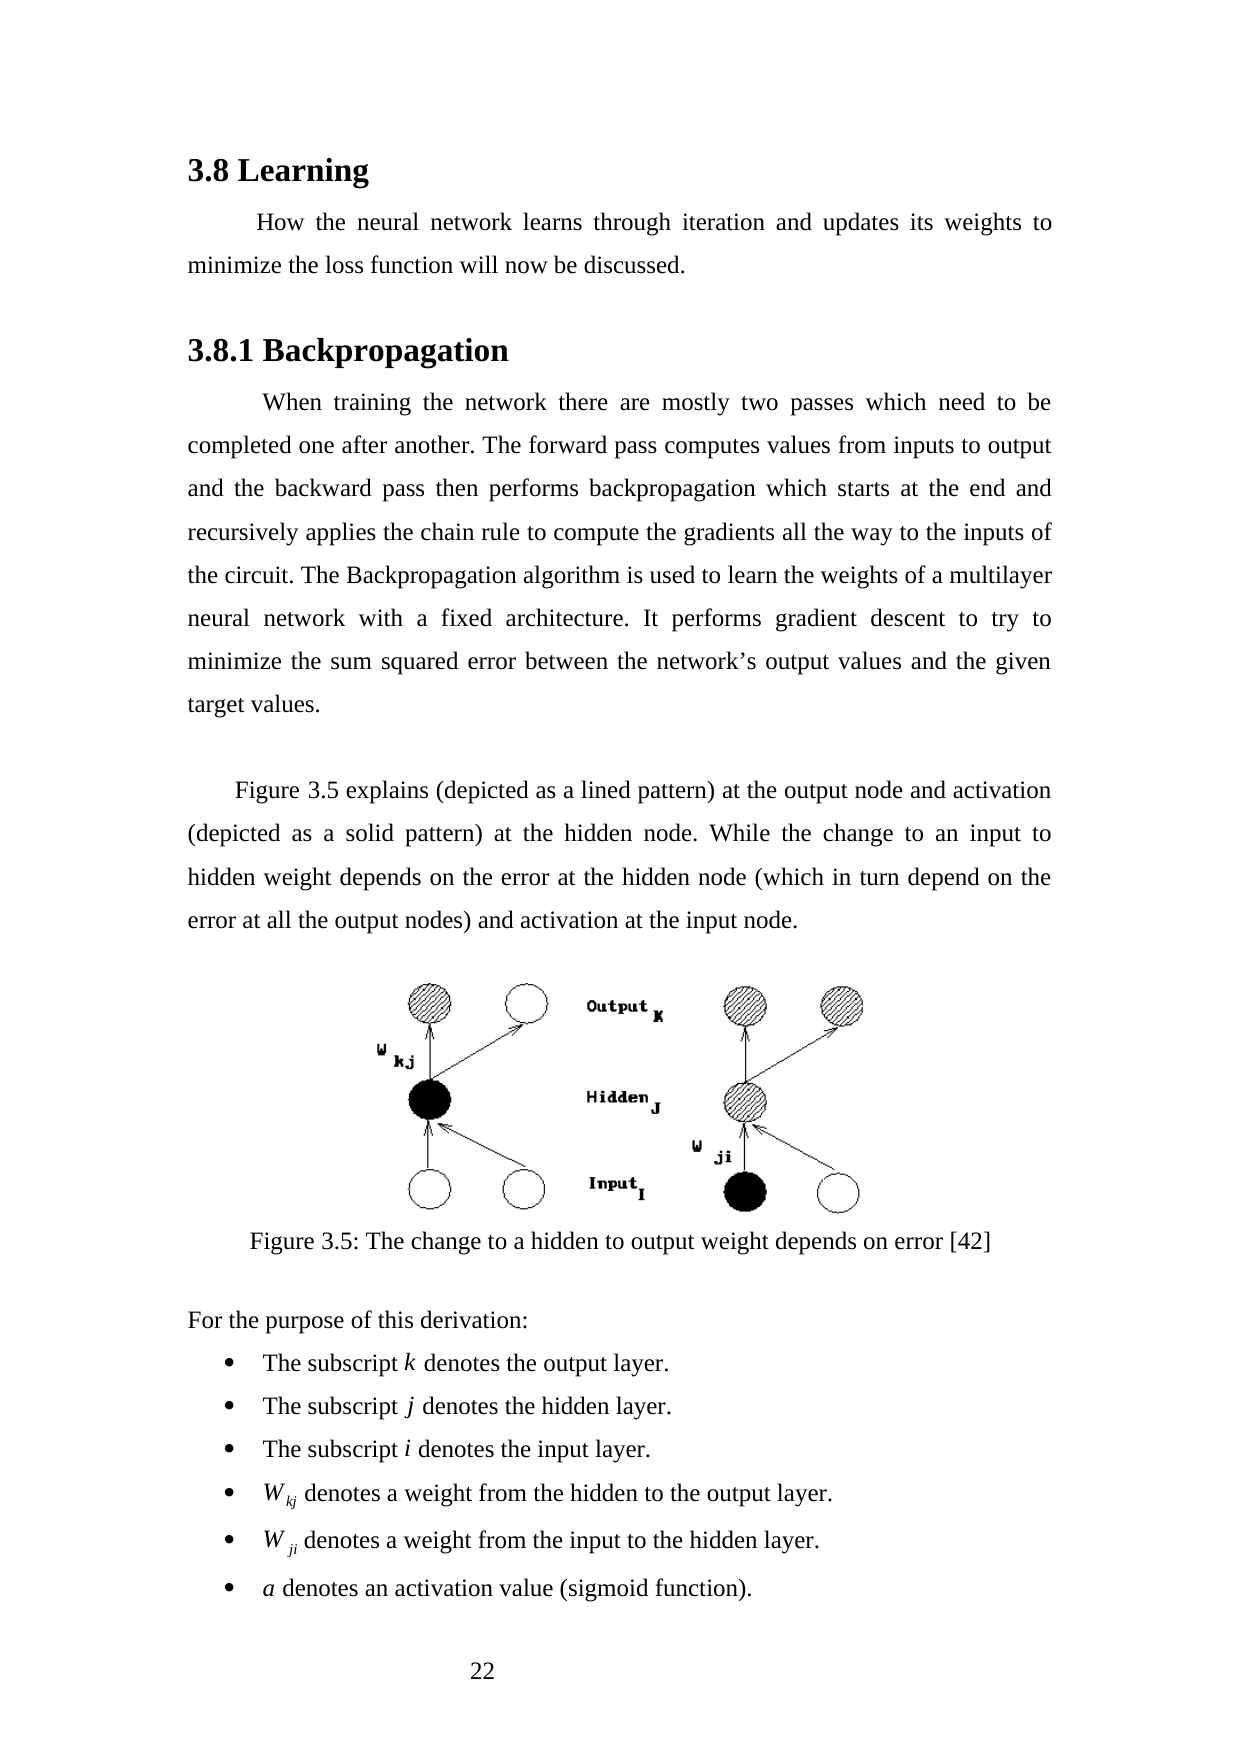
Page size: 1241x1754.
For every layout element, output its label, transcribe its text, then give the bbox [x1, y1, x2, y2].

text How the neural network learns through iteration and updates its weights to minimize the loss function will now be discussed. [187, 207, 1053, 279]
list The subscript denotes the input layer. [225, 1434, 1053, 1463]
text Figure 3.5: The change to a hidden to output weight depends on error [42] [187, 1226, 1053, 1255]
text Figure 3.5 explains (depicted as a lined pattern) at the output node and activation (depicted as a solid pattern) at the hidden node. While the change to an input to hidden weight depends on the error at the hidden node (which in turn depend on the error at all the output nodes) and activation at the input node. [187, 775, 1053, 933]
list The subscript denotes the output layer. [225, 1348, 1053, 1377]
list The subscript denotes the hidden layer. [225, 1391, 1053, 1420]
text When training the network there are mostly two passes which need to be completed one after another. The forward pass computes values from inputs to output and the backward pass then performs backpropagation which starts at the end and recursively applies the chain rule to compute the gradients all the way to the inputs of the circuit. The Backpropagation algorithm is used to learn the weights of a multilayer neural network with a fixed architecture. It performs gradient descent to try to minimize the sum squared error between the network’s output values and the given target values. [187, 387, 1053, 718]
list denotes an activation value (sigmoid function). [225, 1573, 1053, 1604]
text For the purpose of this derivation: [187, 1305, 1053, 1334]
list denotes a weight from the input to the hidden layer. [225, 1525, 1053, 1558]
list denotes a weight from the hidden to the output layer. [225, 1478, 1053, 1511]
text 3.8.1 Backpropagation [187, 330, 1053, 368]
text 3.8 Learning [187, 150, 1053, 188]
picture [377, 983, 864, 1214]
